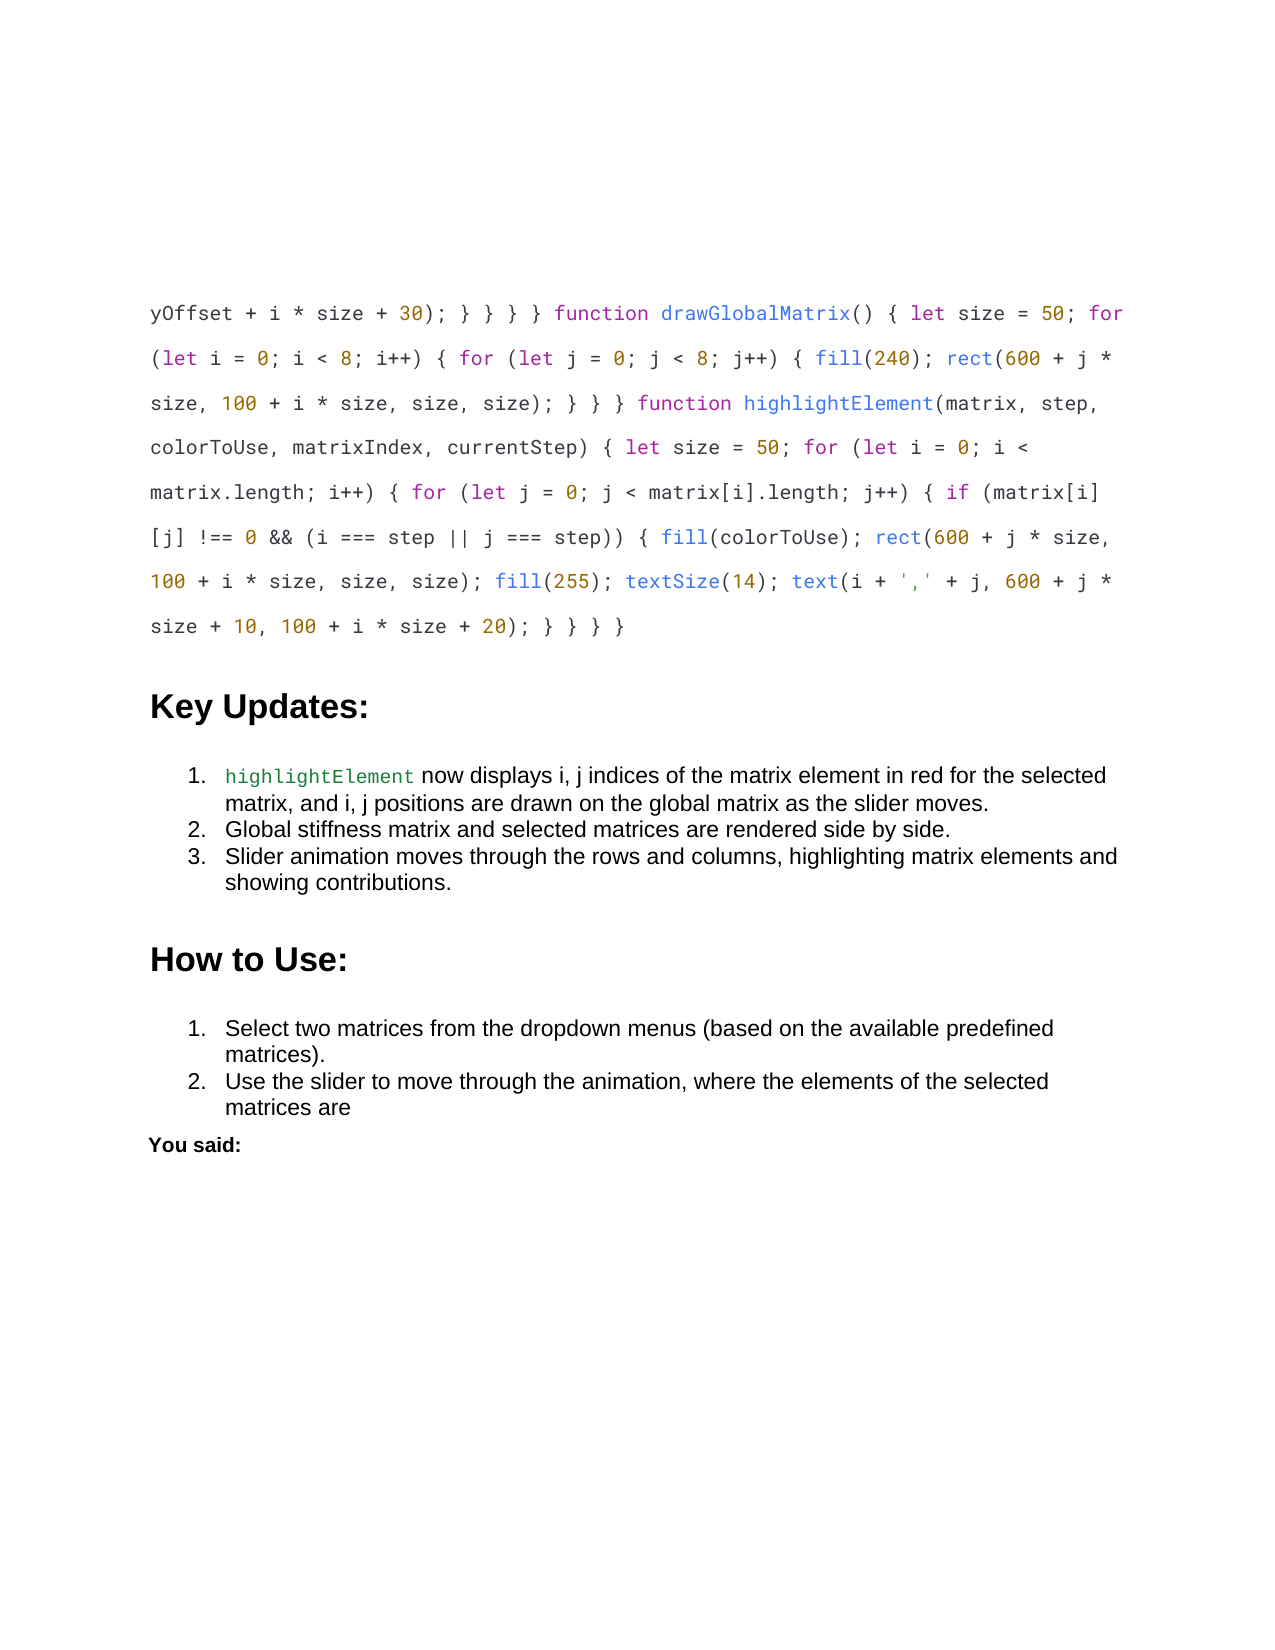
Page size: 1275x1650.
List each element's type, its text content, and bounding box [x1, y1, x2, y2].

list highlightElement now displays i, j indices of the matrix element in red for the selected matrix, and i, j positions are drawn on the global matrix as the slider moves. [187, 762, 1125, 816]
list Select two matrices from the dropdown menus (based on the available predefined matrices). [187, 1015, 1125, 1068]
list Slider animation moves through the rows and columns, highlighting matrix elements and showing contributions. [187, 843, 1125, 895]
subtitle You said: [148, 1133, 1127, 1157]
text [150, 300, 1125, 639]
list Use the slider to move through the animation, where the elements of the selected matrices are [187, 1068, 1125, 1120]
subtitle Key Updates: [150, 687, 1125, 726]
subtitle How to Use: [150, 939, 1125, 979]
list Global stiffness matrix and selected matrices are rendered side by side. [187, 816, 1125, 843]
